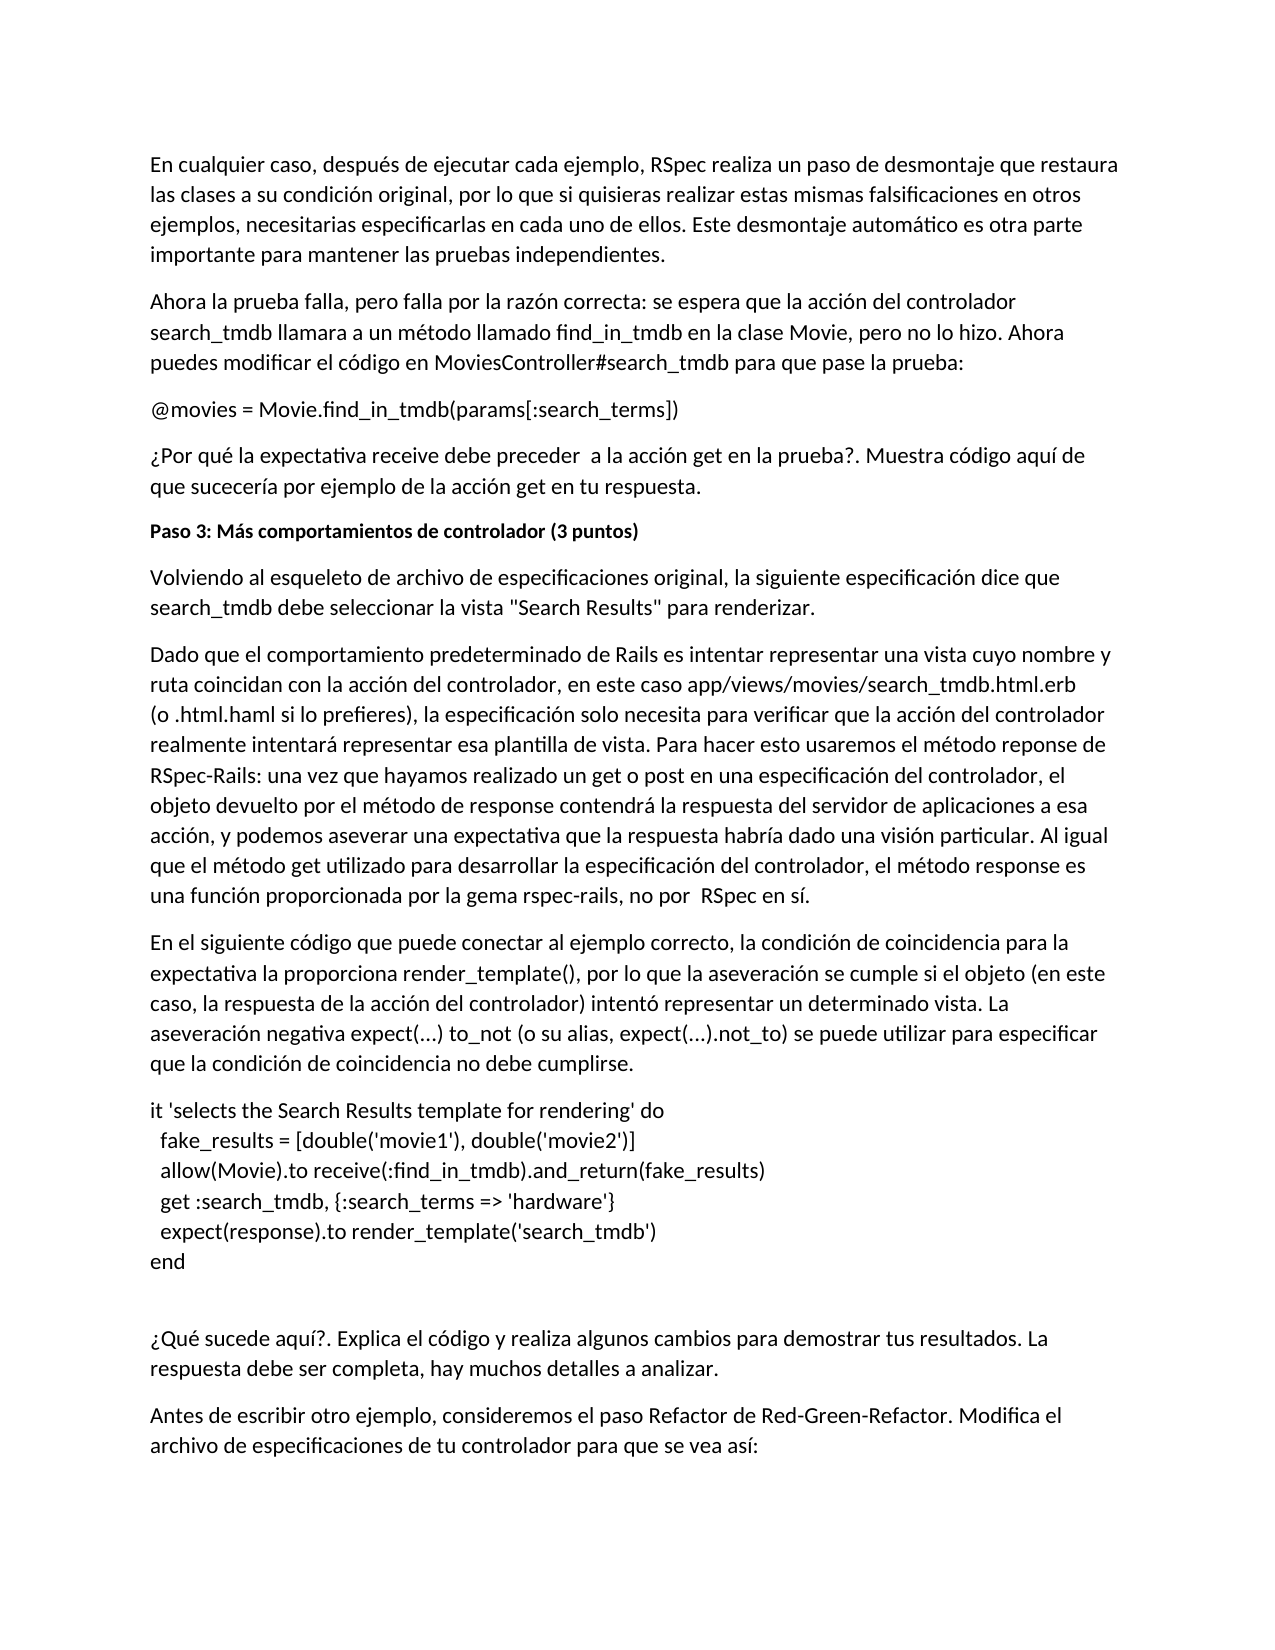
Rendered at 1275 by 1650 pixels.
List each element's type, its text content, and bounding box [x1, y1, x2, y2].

text ¿Qué sucede aquí?. Explica el código y realiza algunos cambios para demostrar tus resultados. La respuesta debe ser completa, hay muchos detalles a analizar. [150, 1324, 1125, 1382]
text ¿Por qué la expectativa receive debe preceder a la acción get en la prueba?. Muestra código aquí de que sucecería por ejemplo de la acción get en tu respuesta. [150, 442, 1125, 500]
text Dado que el comportamiento predeterminado de Rails es intentar representar una vista cuyo nombre y ruta coincidan con la acción del controlador, en este caso app/views/movies/search_tmdb.html.erb (o .html.haml si lo prefieres), la especificación solo necesita para verificar que la acción del controlador realmente intentará representar esa plantilla de vista. Para hacer esto usaremos el método reponse de RSpec-Rails: una vez que hayamos realizado un get o post en una especificación del controlador, el objeto devuelto por el método de response contendrá la respuesta del servidor de aplicaciones a esa acción, y podemos aseverar una expectativa que la respuesta habría dado una visión particular. Al igual que el método get utilizado para desarrollar la especificación del controlador, el método response es una función proporcionada por la gema rspec-rails, no por RSpec en sí. [150, 640, 1125, 909]
text En cualquier caso, después de ejecutar cada ejemplo, RSpec realiza un paso de desmontaje que restaura las clases a su condición original, por lo que si quisieras realizar estas mismas falsificaciones en otros ejemplos, necesitarias especificarlas en cada uno de ellos. Este desmontaje automático es otra parte importante para mantener las pruebas independientes. [150, 150, 1125, 269]
text it 'selects the Search Results template for rendering' do fake_results = [double('movie1'), double('movie2')] allow(Movie).to receive(:find_in_tmdb).and_return(fake_results) get :search_tmdb, {:search_terms => 'hardware'} expect(response).to render_template('search_tmdb') end [150, 1096, 1125, 1305]
text En el siguiente código que puede conectar al ejemplo correcto, la condición de coincidencia para la expectativa la proporciona render_template(), por lo que la aseveración se cumple si el objeto (en este caso, la respuesta de la acción del controlador) intentó representar un determinado vista. La aseveración negativa expect(...) to_not (o su alias, expect(...).not_to) se puede utilizar para especificar que la condición de coincidencia no debe cumplirse. [150, 928, 1125, 1077]
text @movies = Movie.find_in_tmdb(params[:search_terms]) [150, 395, 1125, 423]
text Volviendo al esqueleto de archivo de especificaciones original, la siguiente especificación dice que search_tmdb debe seleccionar la vista "Search Results" para renderizar. [150, 563, 1125, 621]
text Ahora la prueba falla, pero falla por la razón correcta: se espera que la acción del controlador search_tmdb llamara a un método llamado find_in_tmdb en la clase Movie, pero no lo hizo. Ahora puedes modificar el código en MoviesController#search_tmdb para que pase la prueba: [150, 287, 1125, 376]
text Antes de escribir otro ejemplo, consideremos el paso Refactor de Red-Green-Refactor. Modifica el archivo de especificaciones de tu controlador para que se vea así: [150, 1401, 1125, 1459]
text Paso 3: Más comportamientos de controlador (3 puntos) [150, 519, 1125, 544]
